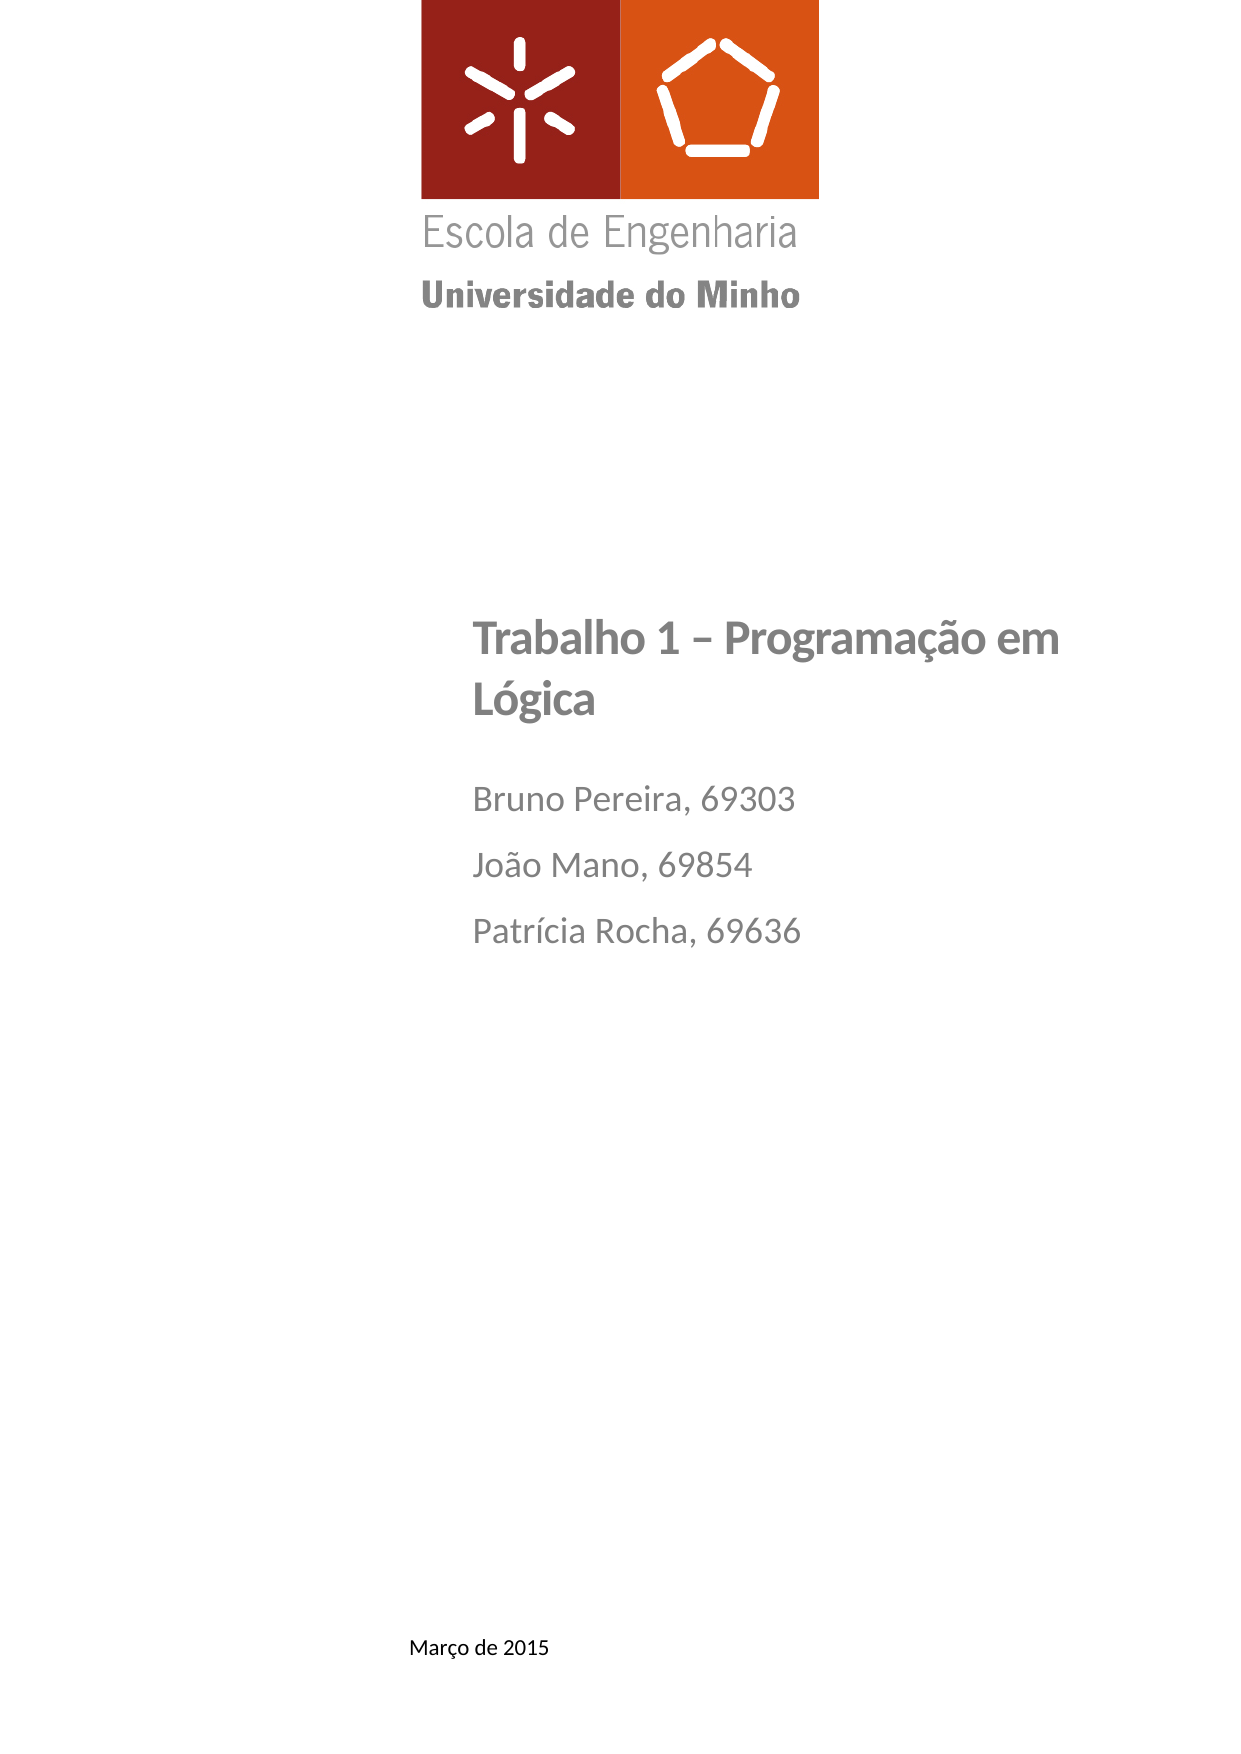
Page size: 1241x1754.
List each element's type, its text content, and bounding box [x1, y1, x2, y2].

title Trabalho 1 – Programação em Lógica [472, 606, 1063, 728]
text João Mano, 69854 [472, 841, 1063, 887]
text Bruno Pereira, 69303 [472, 775, 1063, 821]
text Patrícia Rocha, 69636 [472, 907, 1063, 953]
picture [421, 0, 819, 309]
